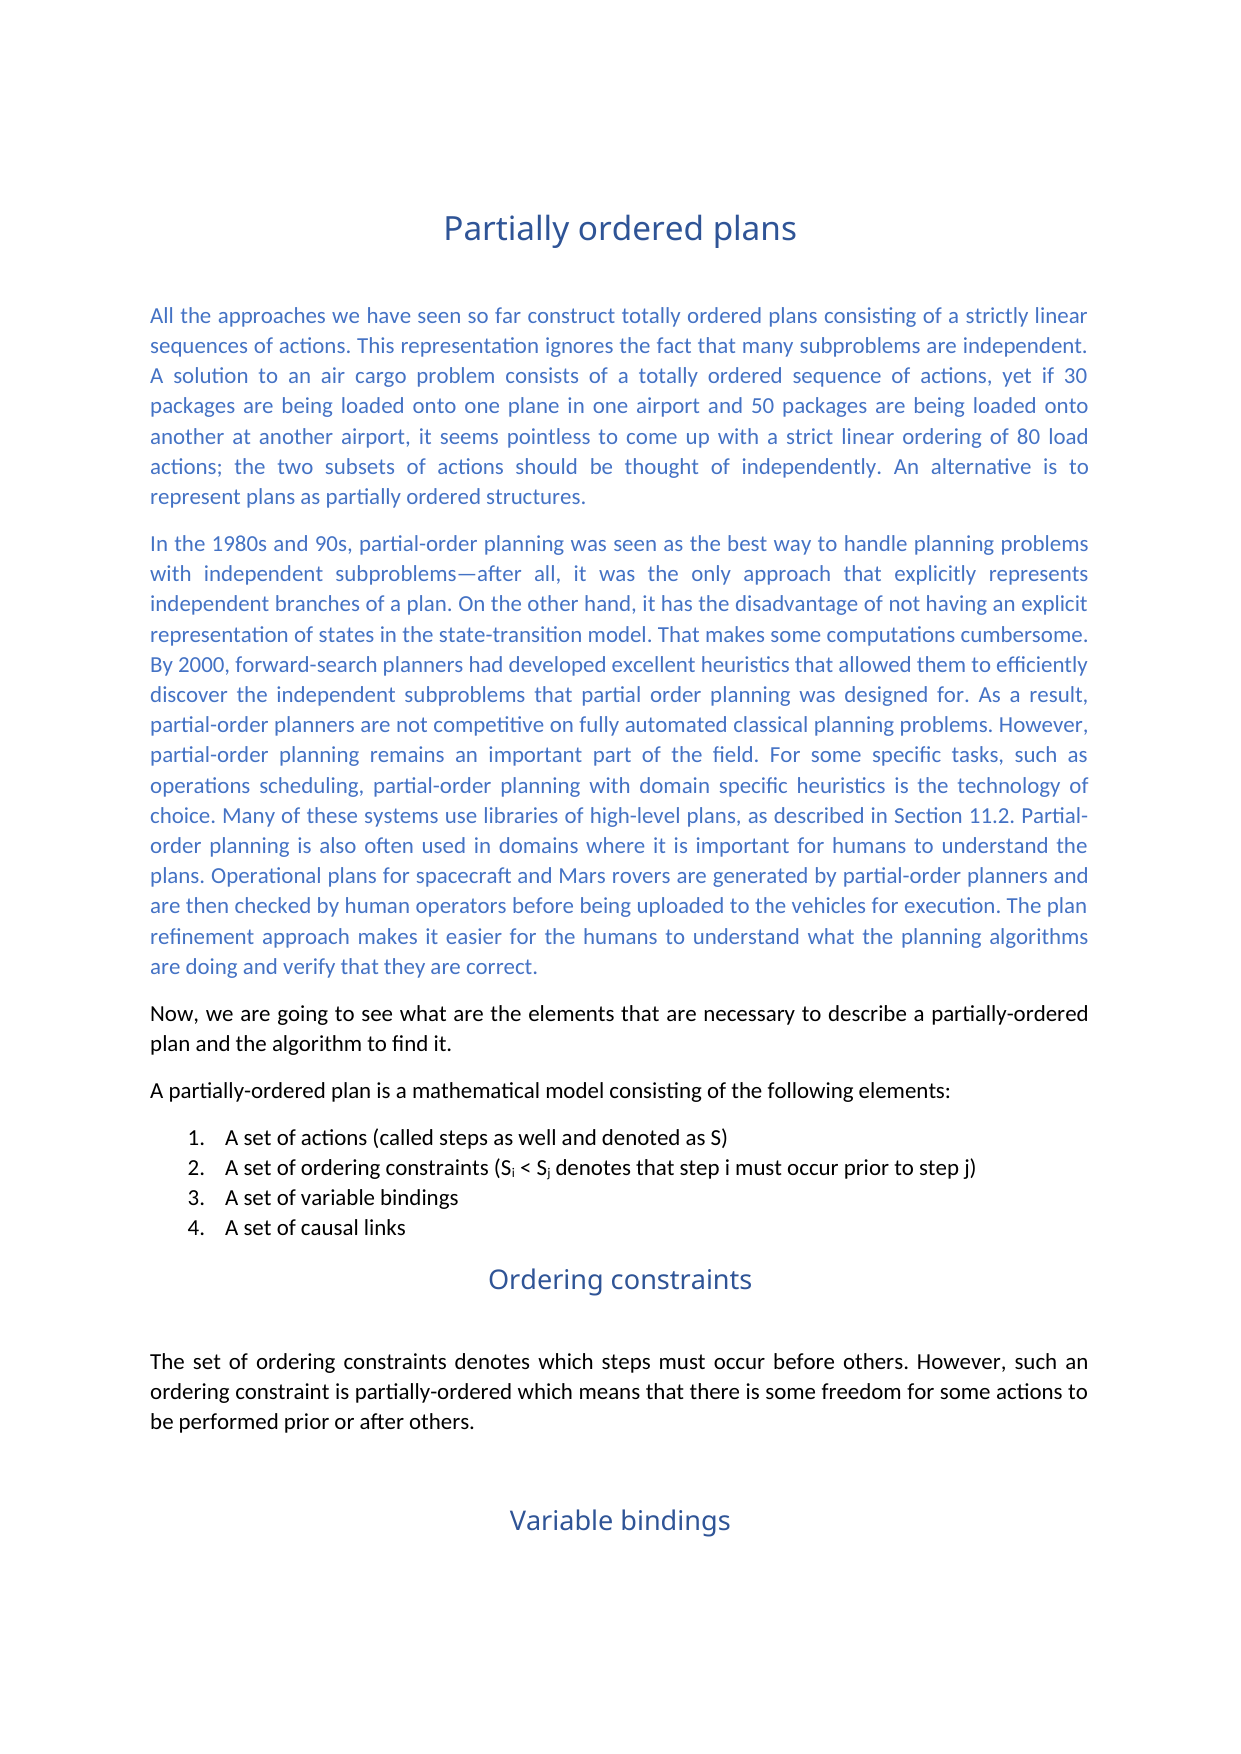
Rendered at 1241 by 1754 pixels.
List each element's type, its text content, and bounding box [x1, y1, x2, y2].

text All the approaches we have seen so far construct totally ordered plans consisting of a strictly linear sequences of actions. This representation ignores the fact that many subproblems are independent. A solution to an air cargo problem consists of a totally ordered sequence of actions, yet if 30 packages are being loaded onto one plane in one airport and 50 packages are being loaded onto another at another airport, it seems pointless to come up with a strict linear ordering of 80 load actions; the two subsets of actions should be thought of independently. An alternative is to represent plans as partially ordered structures. [150, 301, 1090, 510]
list A set of variable bindings [187, 1183, 1090, 1211]
list A set of causal links [187, 1213, 1090, 1242]
text The set of ordering constraints denotes which steps must occur before others. However, such an ordering constraint is partially-ordered which means that there is some freedom for some actions to be performed prior or after others. [150, 1347, 1090, 1436]
text A partially-ordered plan is a mathematical model consisting of the following elements: [150, 1076, 1090, 1104]
list A set of ordering constraints (Si < Sj denotes that step i must occur prior to step j) [187, 1153, 1090, 1181]
list A set of actions (called steps as well and denoted as S) [187, 1123, 1090, 1151]
text Now, we are going to see what are the elements that are necessary to describe a partially-ordered plan and the algorithm to find it. [150, 999, 1090, 1057]
subtitle Variable bindings [150, 1501, 1090, 1538]
subtitle Ordering constraints [150, 1260, 1090, 1297]
subtitle Partially ordered plans [150, 205, 1090, 251]
text In the 1980s and 90s, partial-order planning was seen as the best way to handle planning problems with independent subproblems—after all, it was the only approach that explicitly represents independent branches of a plan. On the other hand, it has the disadvantage of not having an explicit representation of states in the state-transition model. That makes some computations cumbersome. By 2000, forward-search planners had developed excellent heuristics that allowed them to efficiently discover the independent subproblems that partial order planning was designed for. As a result, partial-order planners are not competitive on fully automated classical planning problems. However, partial-order planning remains an important part of the field. For some specific tasks, such as operations scheduling, partial-order planning with domain specific heuristics is the technology of choice. Many of these systems use libraries of high-level plans, as described in Section 11.2. Partial-order planning is also often used in domains where it is important for humans to understand the plans. Operational plans for spacecraft and Mars rovers are generated by partial-order planners and are then checked by human operators before being uploaded to the vehicles for execution. The plan refinement approach makes it easier for the humans to understand what the planning algorithms are doing and verify that they are correct. [150, 529, 1090, 980]
